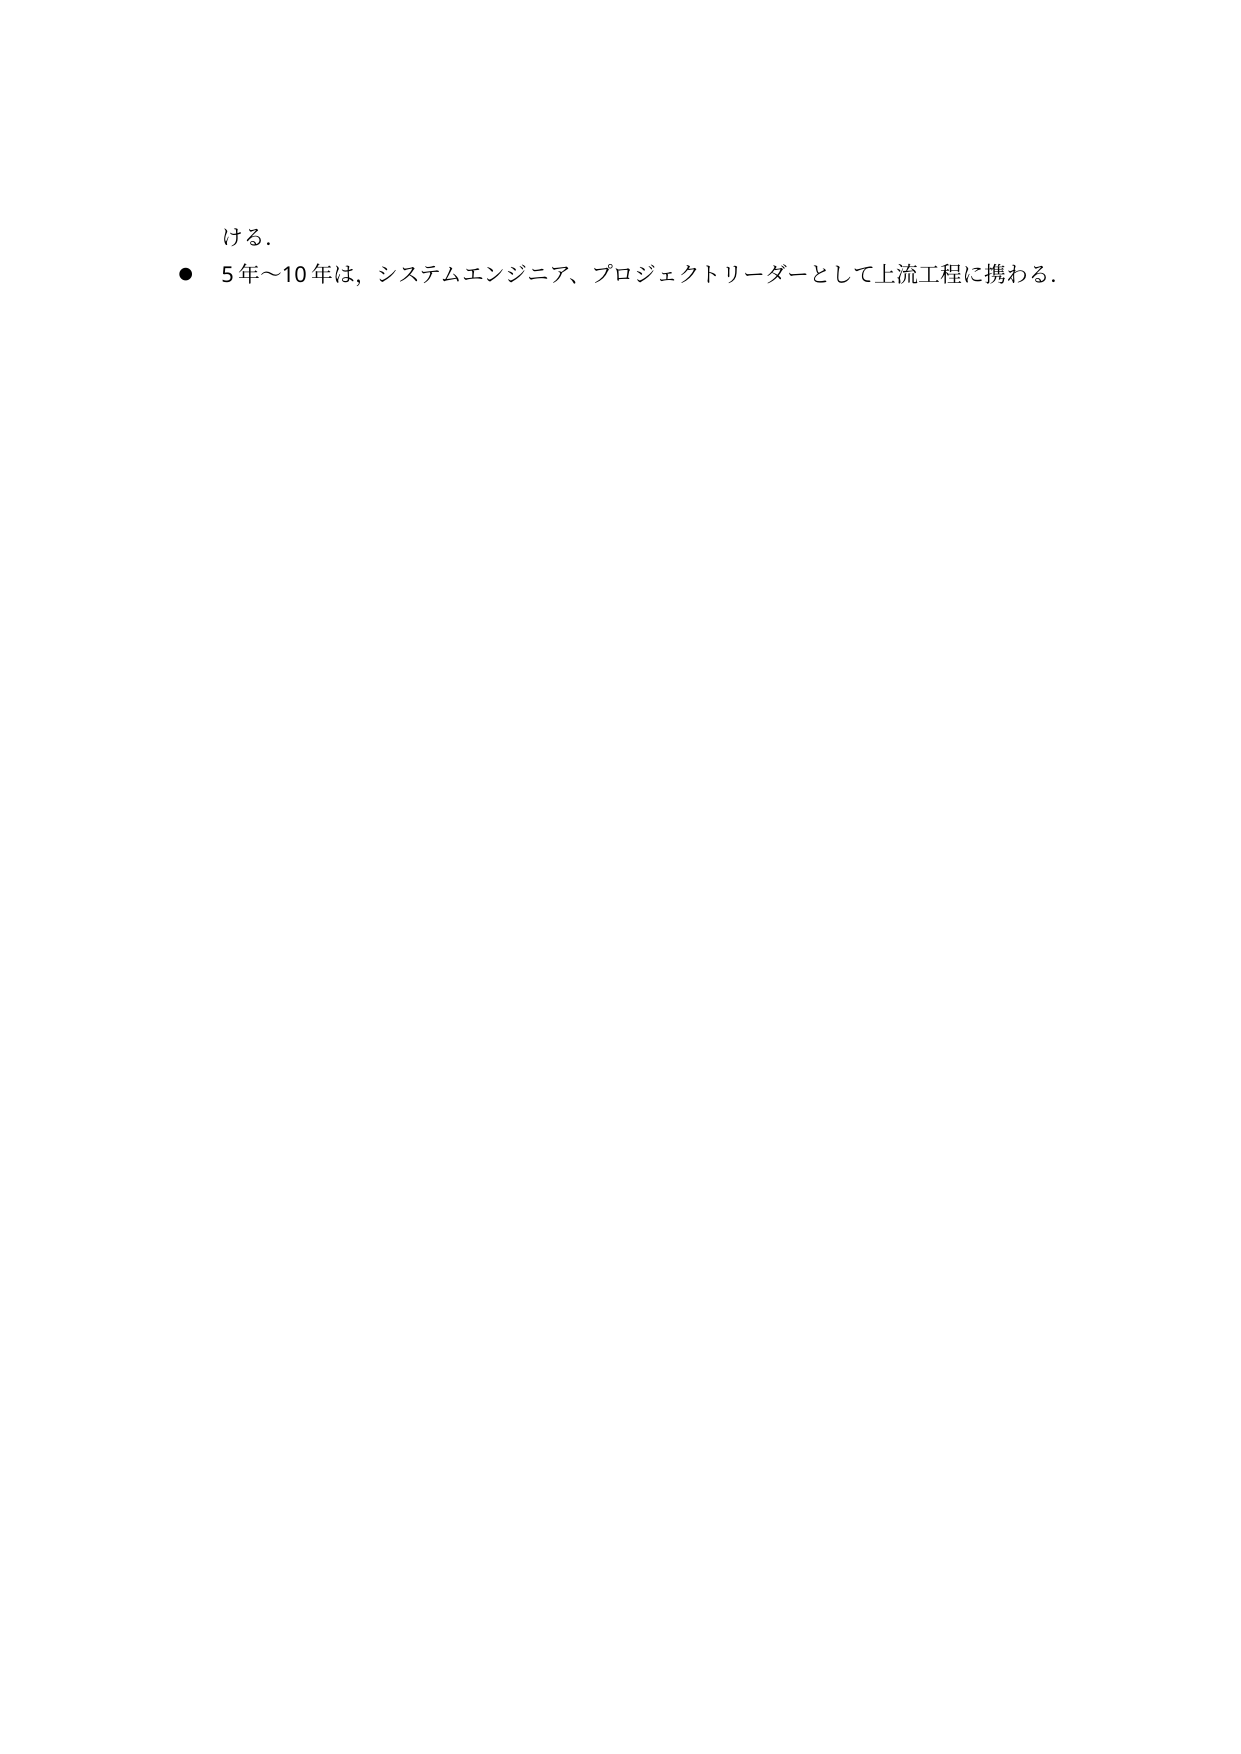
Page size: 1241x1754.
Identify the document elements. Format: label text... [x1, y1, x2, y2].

list 5年～10年は，システムエンジニア、プロジェクトリーダーとして上流工程に携わる． [177, 254, 1063, 292]
list 5年後は，IT開発の基礎スキルを学び，お客様との対話を通して課題解決力を身に着ける． [177, 217, 1063, 254]
